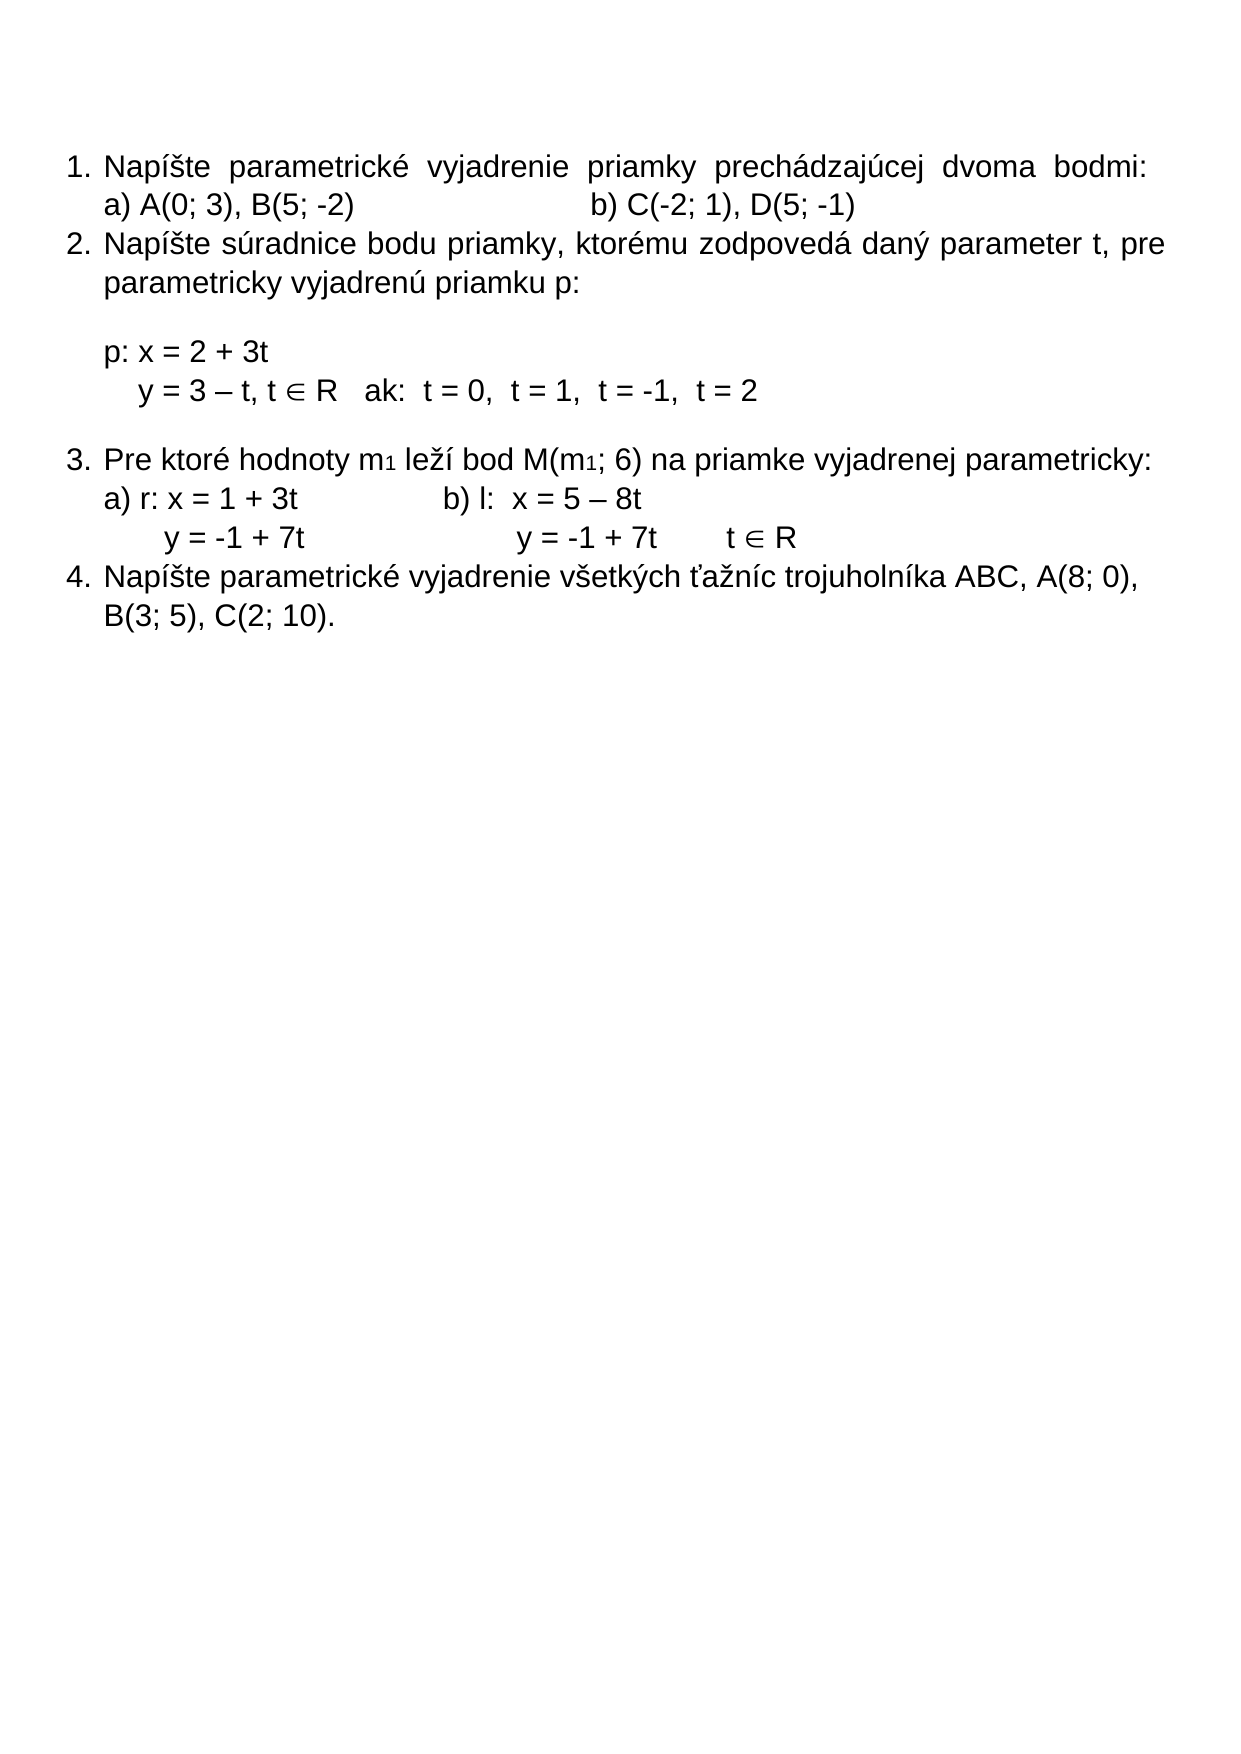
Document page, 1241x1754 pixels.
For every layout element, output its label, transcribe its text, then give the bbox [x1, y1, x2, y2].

list Napíšte parametrické vyjadrenie všetkých ťažníc trojuholníka ABC, A(8; 0), B(3; 5), C(2; 10). [66, 558, 1167, 632]
list Napíšte parametrické vyjadrenie priamky prechádzajúcej dvoma bodmi: a) A(0; 3), B(5; -2) b) C(-2; 1), D(5; -1) [66, 148, 1167, 222]
list Pre ktoré hodnoty m1 leží bod M(m1; 6) na priamke vyjadrenej parametricky: a) r: x = 1 + 3t b) l: x = 5 – 8t y = -1 + 7t y = -1 + 7t t R [66, 441, 1167, 555]
list Napíšte súradnice bodu priamky, ktorému zodpovedá daný parameter t, pre parametricky vyjadrenú priamku p: [66, 225, 1167, 300]
list p: x = 2 + 3t y = 3 – t, t R ak: t = 0, t = 1, t = -1, t = 2 [103, 303, 1167, 408]
